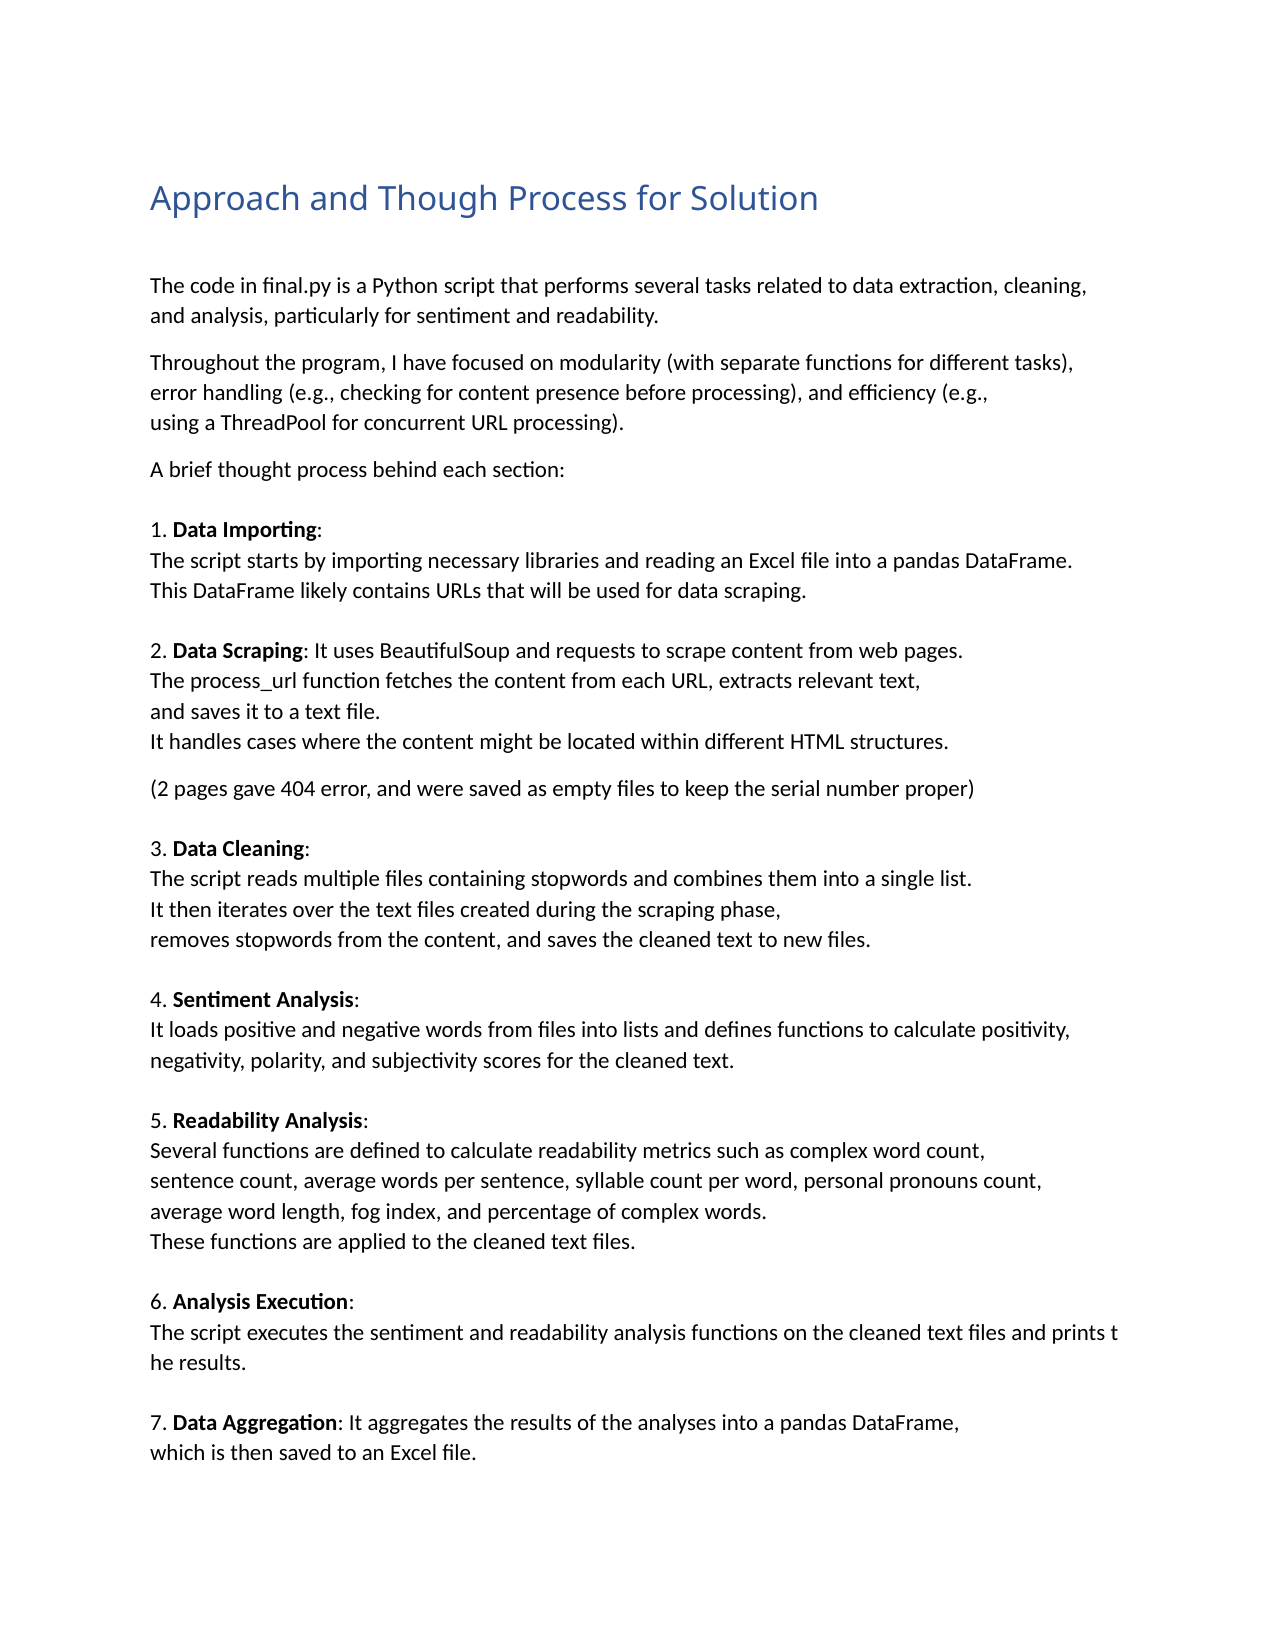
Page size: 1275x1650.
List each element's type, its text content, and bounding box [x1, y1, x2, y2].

text (2 pages gave 404 error, and were saved as empty files to keep the serial number proper) 3. Data Cleaning: The script reads multiple files containing stopwords and combines them into a single list. It then iterates over the text files created during the scraping phase, removes stopwords from the content, and saves the cleaned text to new files. 4. Sentiment Analysis: It loads positive and negative words from files into lists and defines functions to calculate positivity, negativity, polarity, and subjectivity scores for the cleaned text. 5. Readability Analysis: Several functions are defined to calculate readability metrics such as complex word count, sentence count, average words per sentence, syllable count per word, personal pronouns count, average word length, fog index, and percentage of complex words. These functions are applied to the cleaned text files. 6. Analysis Execution: The script executes the sentiment and readability analysis functions on the cleaned text files and prints the results. 7. Data Aggregation: It aggregates the results of the analyses into a pandas DataFrame, which is then saved to an Excel file. [150, 774, 1125, 1467]
text The code in final.py is a Python script that performs several tasks related to data extraction, cleaning, and analysis, particularly for sentiment and readability. [150, 271, 1125, 329]
text A brief thought process behind each section: 1. Data Importing: The script starts by importing necessary libraries and reading an Excel file into a pandas DataFrame. This DataFrame likely contains URLs that will be used for data scraping. 2. Data Scraping: It uses BeautifulSoup and requests to scrape content from web pages. The process_url function fetches the content from each URL, extracts relevant text, and saves it to a text file. It handles cases where the content might be located within different HTML structures. [150, 455, 1125, 755]
text Throughout the program, I have focused on modularity (with separate functions for different tasks), error handling (e.g., checking for content presence before processing), and efficiency (e.g., using a ThreadPool for concurrent URL processing). [150, 348, 1125, 436]
subtitle Approach and Though Process for Solution [150, 175, 1125, 220]
